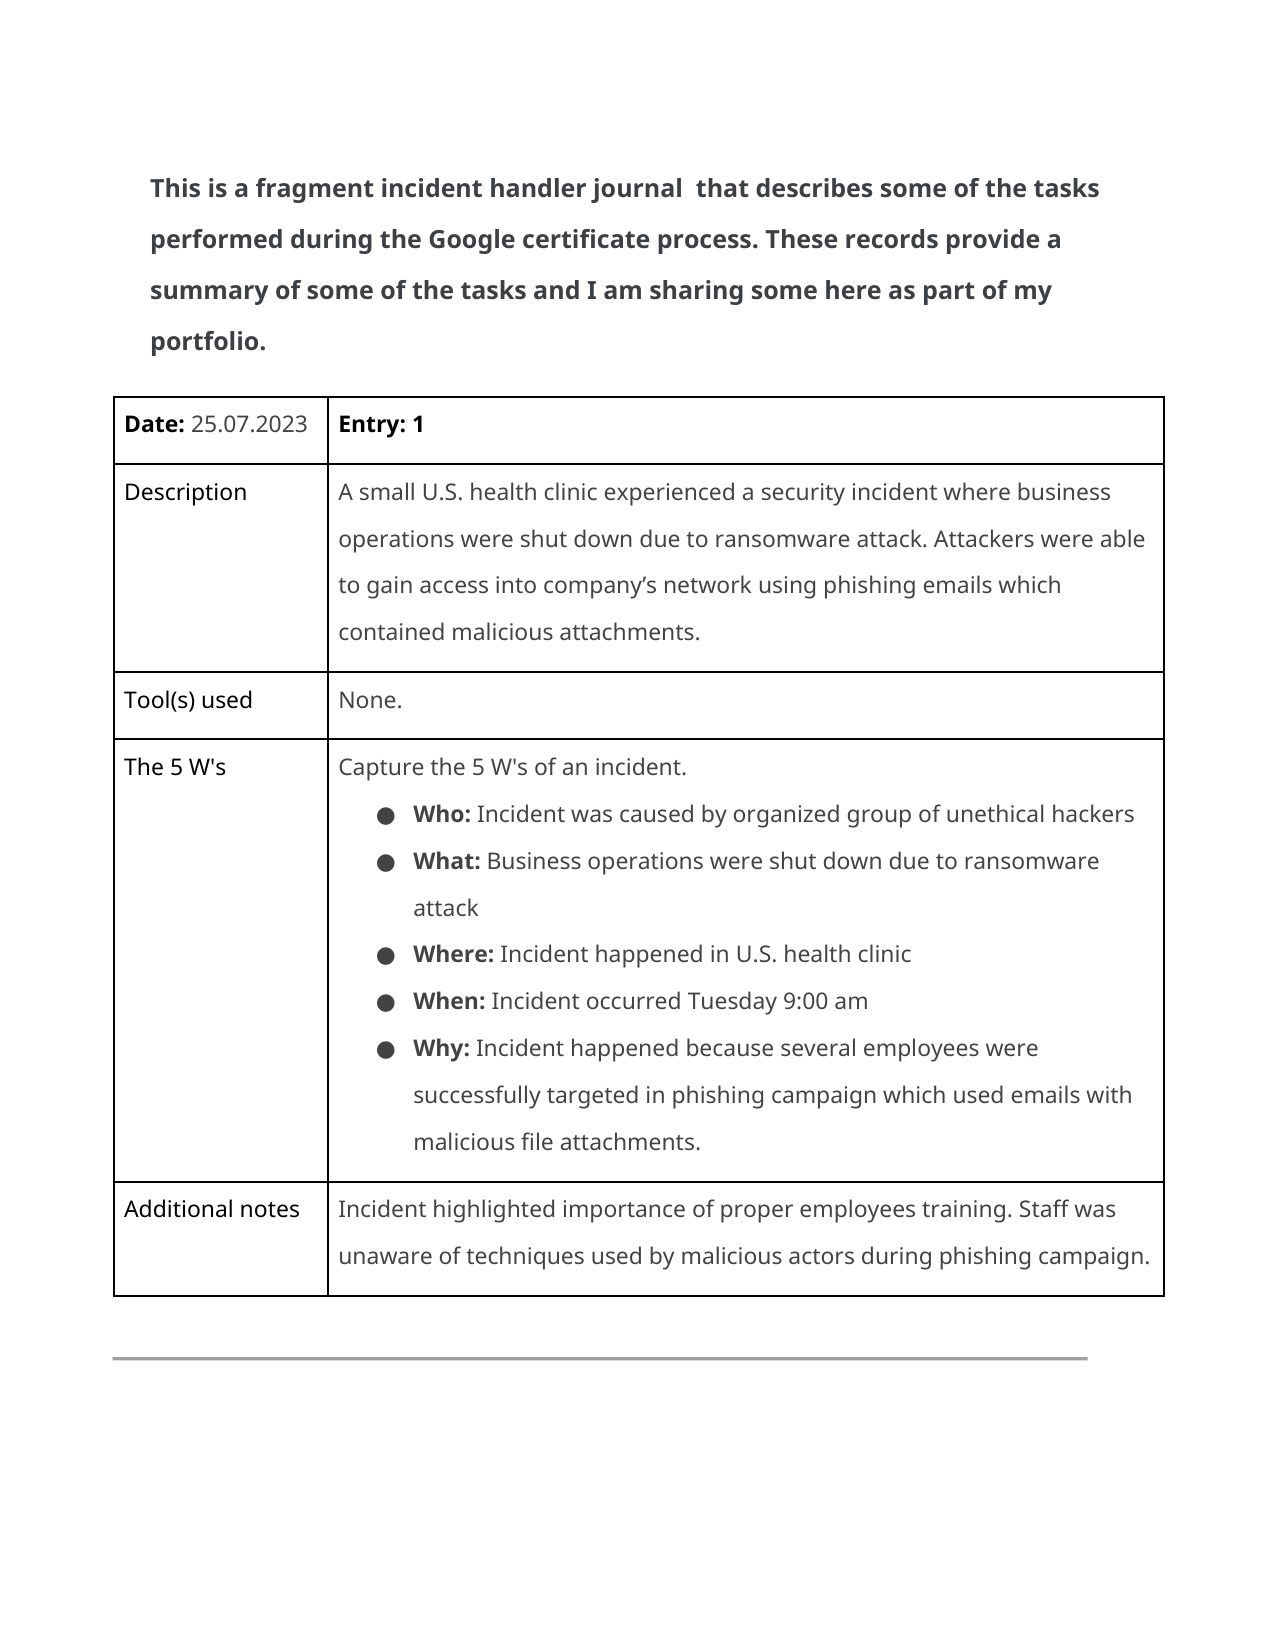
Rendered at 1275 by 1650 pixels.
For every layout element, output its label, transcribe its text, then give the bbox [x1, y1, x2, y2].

table_header Date: 25.07.2023 [115, 398, 327, 463]
table_cell None. [329, 673, 1163, 738]
table_cell Additional notes [115, 1183, 327, 1295]
table_cell Tool(s) used [115, 673, 327, 738]
table_cell A small U.S. health clinic experienced a security incident where business operations were shut down due to ransomware attack. Attackers were able to gain access into company’s network using phishing emails which contained malicious attachments. [329, 465, 1163, 671]
table_cell Incident highlighted importance of proper employees training. Staff was unaware of techniques used by malicious actors during phishing campaign. [329, 1183, 1163, 1295]
table_cell Capture the 5 W's of an incident. Who: Incident was caused by organized group of unethical hackers What: Business operations were shut down due to ransomware attack Where: Incident happened in U.S. health clinic When: Incident occurred Tuesday 9:00 am Why: Incident happened because several employees were successfully targeted in phishing campaign which used emails with malicious file attachments. [329, 740, 1163, 1181]
table_cell Description [115, 465, 327, 671]
table_header Entry: 1 [329, 398, 1163, 463]
table_cell The 5 W's [115, 740, 327, 1181]
text This is a fragment incident handler journal that describes some of the tasks performed during the Google certificate process. These records provide a summary of some of the tasks and I am sharing some here as part of my portfolio. [150, 171, 1162, 358]
